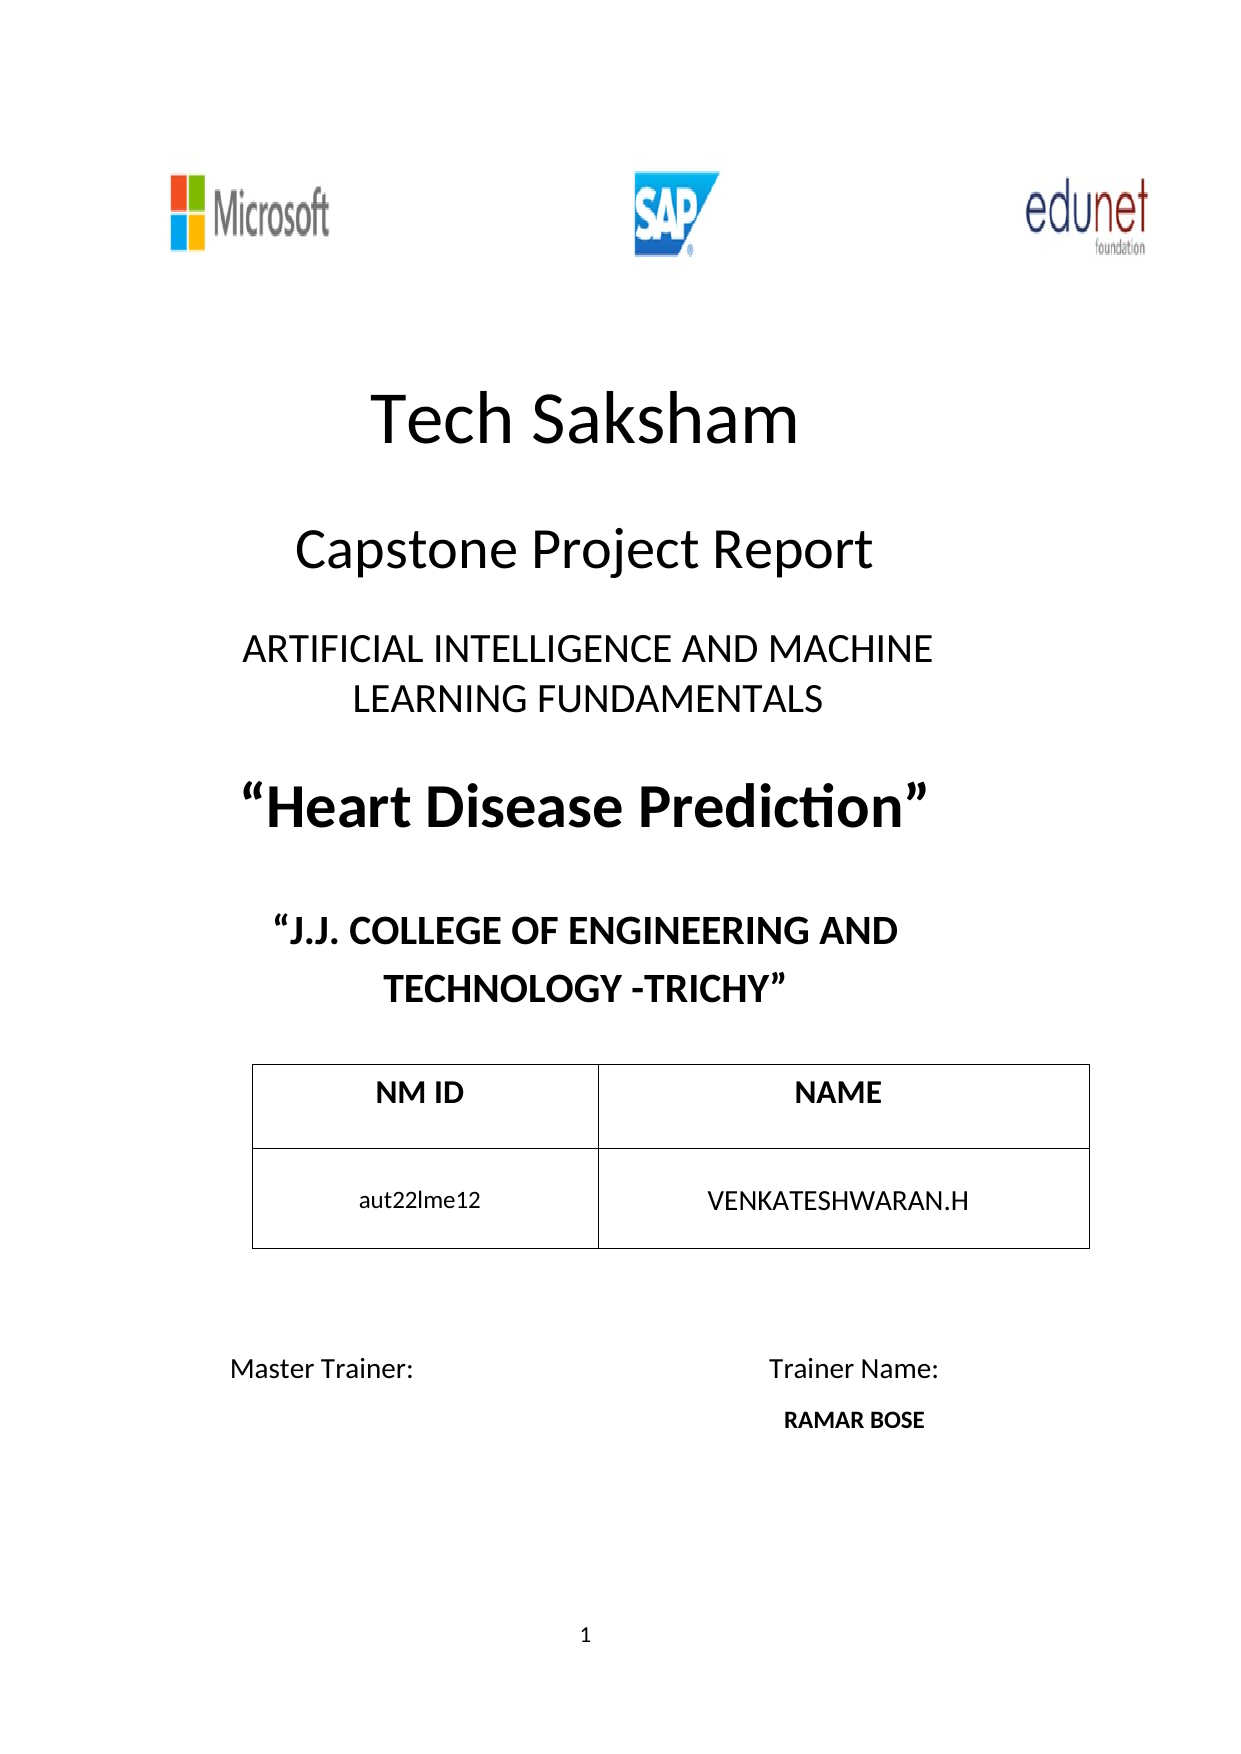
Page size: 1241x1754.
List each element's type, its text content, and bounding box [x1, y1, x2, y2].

text ARTIFICIAL INTELLIGENCE AND MACHINE LEARNING FUNDAMENTALS [156, 622, 1020, 723]
text Master Trainer: Trainer Name: [224, 1350, 1020, 1385]
table_cell aut22lme12 [253, 1149, 598, 1248]
text Tech Saksham [150, 370, 1020, 462]
text “Heart Disease Prediction” [150, 766, 1020, 843]
text Capstone Project Report [150, 512, 1020, 583]
text RAMAR BOSE [150, 1404, 1020, 1435]
table_cell VENKATESHWARAN.H [599, 1149, 1089, 1248]
table_header NM ID [253, 1065, 598, 1148]
text “J.J. COLLEGE OF ENGINEERING AND TECHNOLOGY -TRICHY” [150, 904, 1020, 1013]
picture [150, 151, 1152, 294]
table_header NAME [599, 1065, 1089, 1148]
